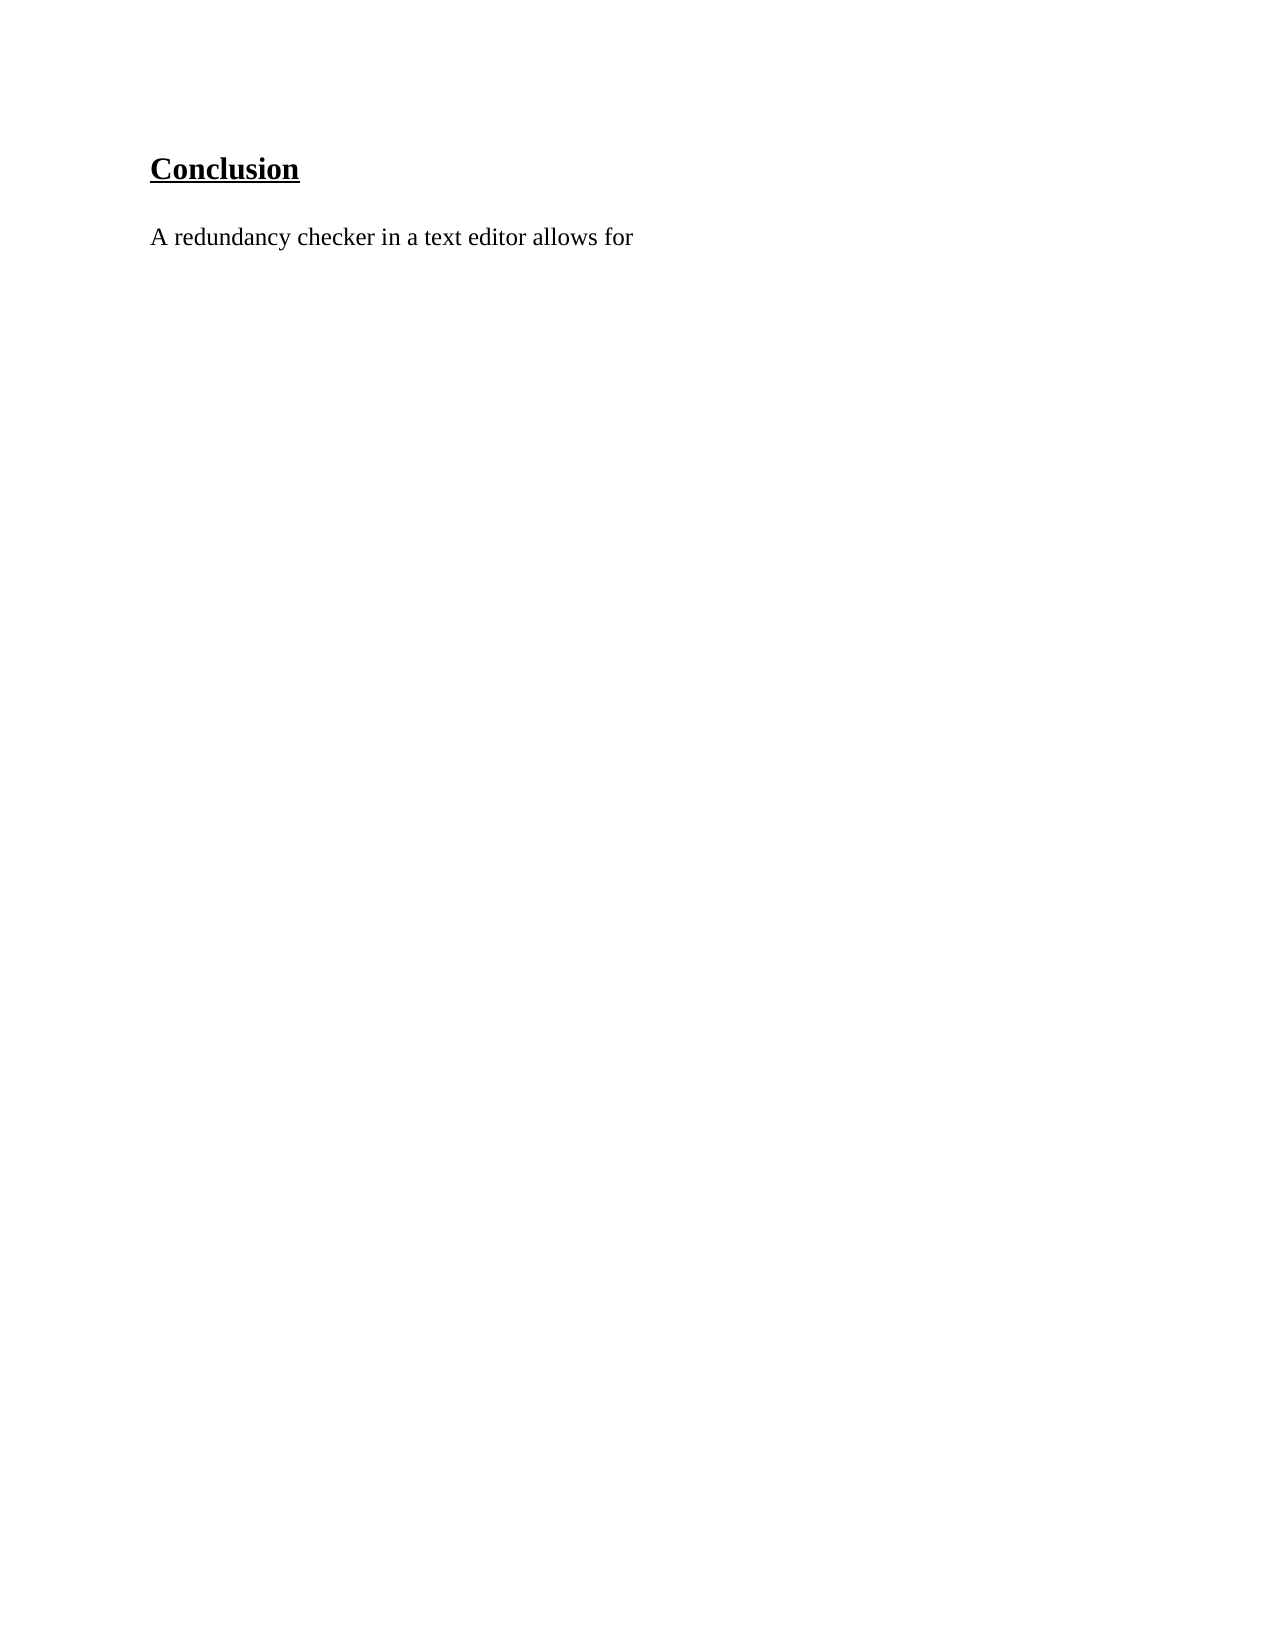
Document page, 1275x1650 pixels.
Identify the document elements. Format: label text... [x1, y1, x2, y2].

text Conclusion [150, 150, 1125, 186]
text A redundancy checker in a text editor allows for [150, 222, 1125, 251]
